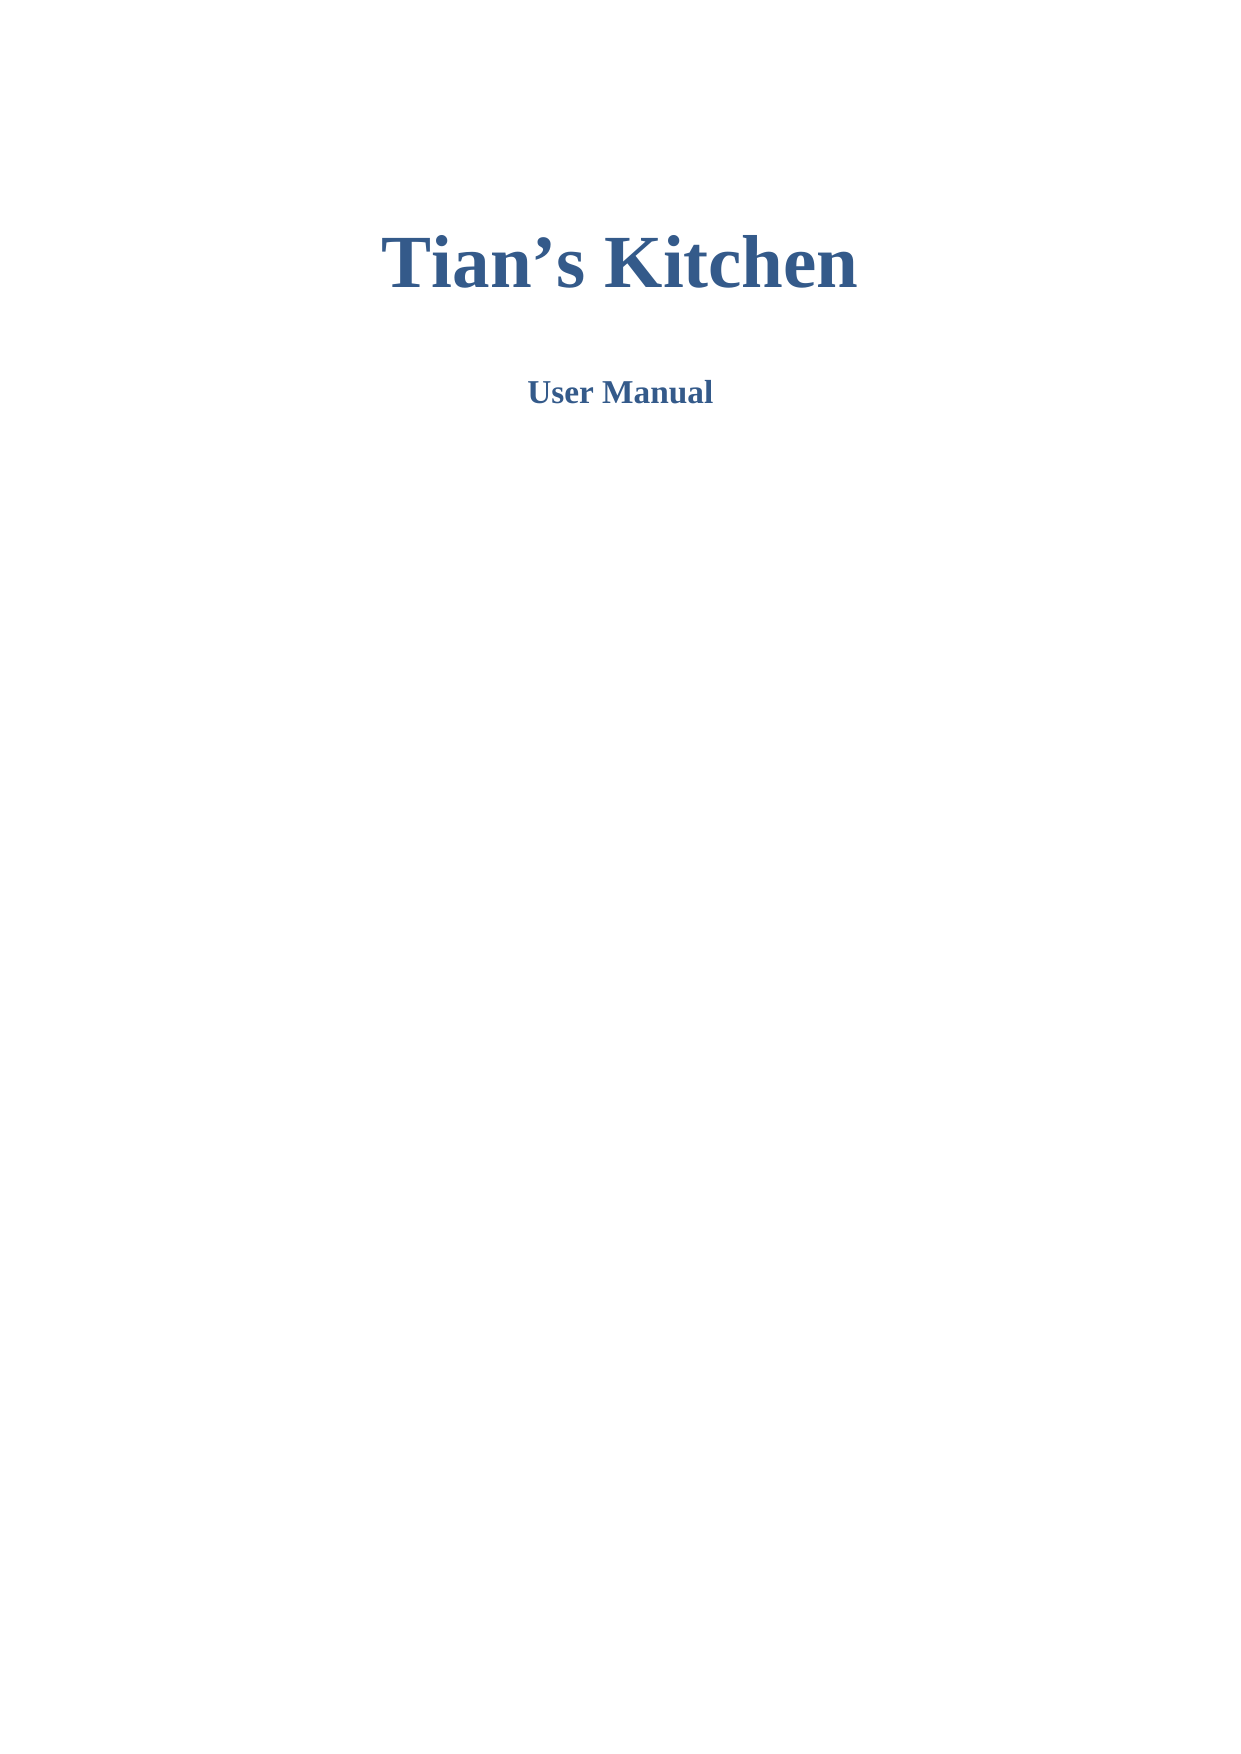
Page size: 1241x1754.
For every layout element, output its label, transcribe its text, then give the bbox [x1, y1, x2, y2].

subtitle Tian’s Kitchen [187, 212, 1053, 309]
subtitle User Manual [187, 359, 1053, 424]
